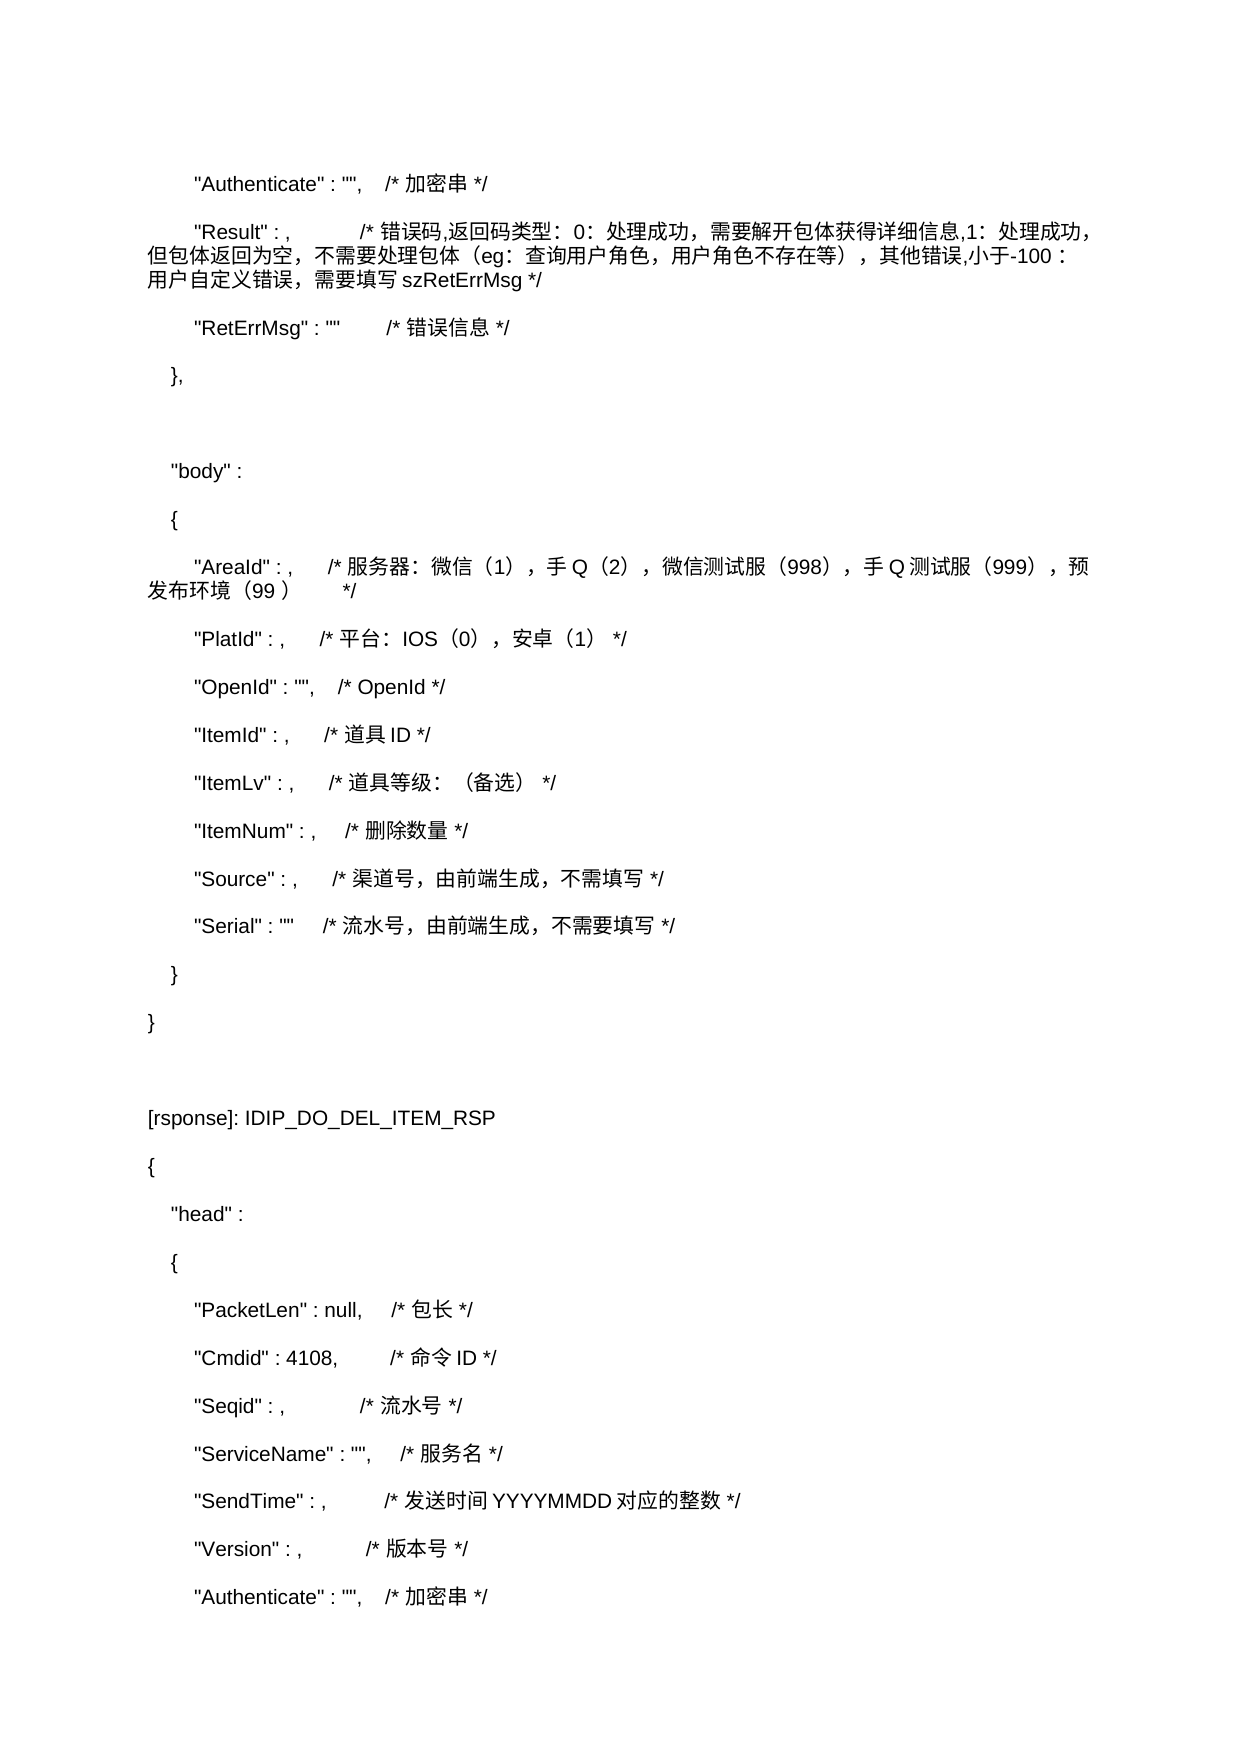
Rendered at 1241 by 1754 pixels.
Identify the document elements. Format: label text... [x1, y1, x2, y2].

text "head" : [148, 1202, 1092, 1226]
text "Version" : , /* 版本号 */ [148, 1537, 1092, 1561]
text }, [148, 363, 1092, 387]
text "Seqid" : , /* 流水号 */ [148, 1393, 1092, 1417]
text "Cmdid" : 4108, /* 命令ID */ [148, 1346, 1092, 1369]
text "ServiceName" : "", /* 服务名 */ [148, 1441, 1092, 1465]
text "OpenId" : "", /* OpenId */ [148, 675, 1092, 699]
text } [148, 1010, 1092, 1034]
text "Authenticate" : "", /* 加密串 */ [148, 172, 1092, 196]
text "ItemLv" : , /* 道具等级：（备选） */ [148, 771, 1092, 794]
text "SendTime" : , /* 发送时间YYYYMMDD对应的整数 */ [148, 1489, 1092, 1513]
text "Authenticate" : "", /* 加密串 */ [148, 1585, 1092, 1609]
text { [148, 507, 1092, 531]
text "ItemId" : , /* 道具ID */ [148, 723, 1092, 747]
text "PlatId" : , /* 平台：IOS（0），安卓（1） */ [148, 627, 1092, 651]
text "ItemNum" : , /* 删除数量 */ [148, 818, 1092, 842]
text "PacketLen" : null, /* 包长 */ [148, 1298, 1092, 1322]
text } [148, 962, 1092, 986]
text "RetErrMsg" : "" /* 错误信息 */ [148, 315, 1092, 339]
text "Serial" : "" /* 流水号，由前端生成，不需要填写 */ [148, 914, 1092, 938]
text { [148, 1154, 1092, 1178]
text "Result" : , /* 错误码,返回码类型：0：处理成功，需要解开包体获得详细信息,1：处理成功，但包体返回为空，不需要处理包体（eg：查询用户角色，用户角色不存在等），其他错误,小于-100 ：用户自定义错误，需要填写szRetErrMsg */ [148, 219, 1092, 291]
text "body" : [148, 459, 1092, 483]
text [rsponse]: IDIP_DO_DEL_ITEM_RSP [148, 1106, 1092, 1130]
text "AreaId" : , /* 服务器：微信（1），手Q（2），微信测试服（998），手Q测试服（999），预发布环境（99 ） */ [148, 555, 1092, 603]
text { [148, 1250, 1092, 1274]
text "Source" : , /* 渠道号，由前端生成，不需填写 */ [148, 866, 1092, 890]
